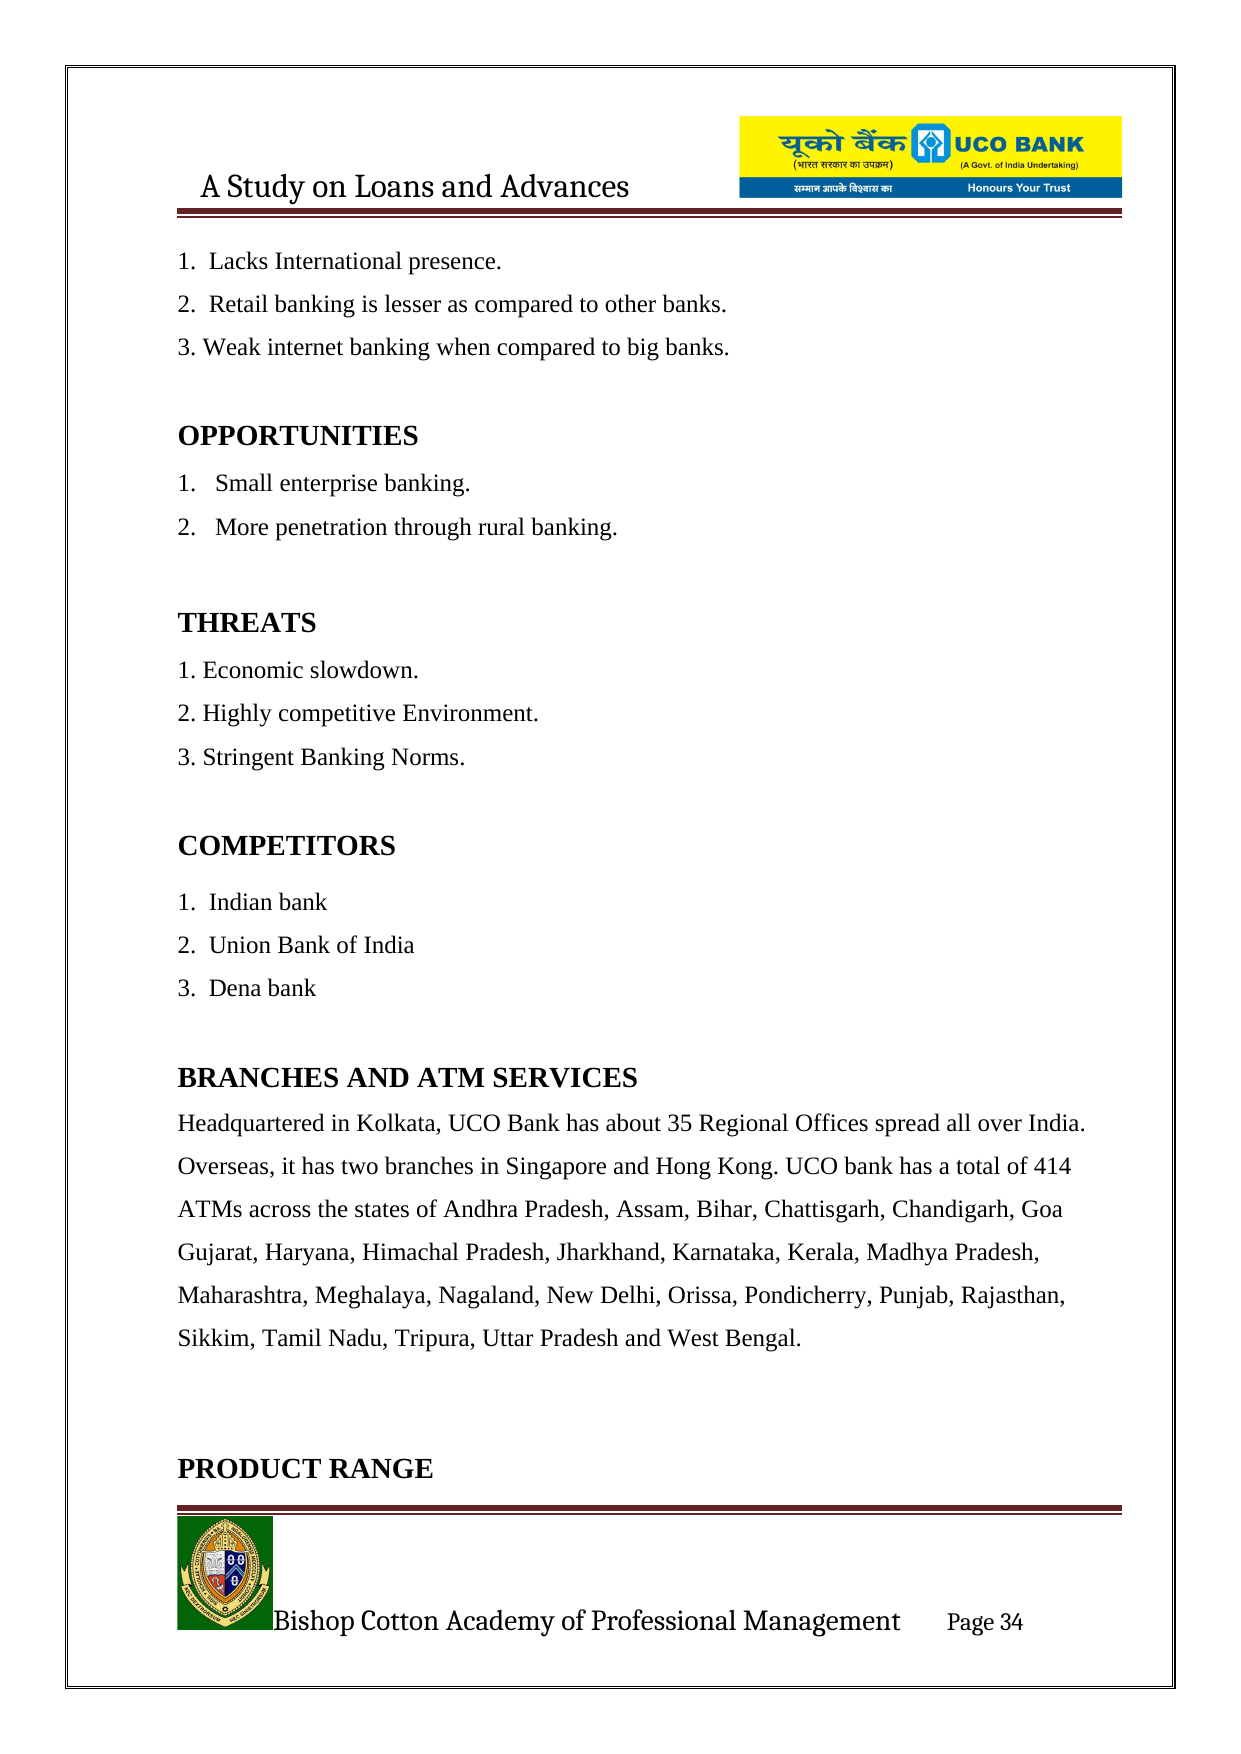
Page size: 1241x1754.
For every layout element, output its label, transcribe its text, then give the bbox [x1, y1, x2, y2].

text BRANCHES AND ATM SERVICES Headquartered in Kolkata, UCO Bank has about 35 Regional Offices spread all over India. Overseas, it has two branches in Singapore and Hong Kong. UCO bank has a total of 414 ATMs across the states of Andhra Pradesh, Assam, Bihar, Chattisgarh, Chandigarh, Goa Gujarat, Haryana, Himachal Pradesh, Jharkhand, Karnataka, Kerala, Madhya Pradesh, Maharashtra, Meghalaya, Nagaland, New Delhi, Orissa, Pondicherry, Punjab, Rajasthan, Sikkim, Tamil Nadu, Tripura, Uttar Pradesh and West Bengal. [177, 1060, 1122, 1394]
picture [739, 116, 1123, 198]
text 1. Lacks International presence. [177, 246, 1122, 274]
text PRODUCT RANGE [177, 1451, 1122, 1485]
text 1. Indian bank 2. Union Bank of India [177, 887, 1122, 959]
list More penetration through rural banking. [177, 512, 1122, 540]
text OPPORTUNITIES [177, 418, 1122, 452]
text 1. Economic slowdown. 2. Highly competitive Environment. 3. Stringent Banking Norms. [177, 655, 1122, 770]
picture [177, 1516, 273, 1630]
text COMPETITORS [177, 828, 1122, 861]
text 2. Retail banking is lesser as compared to other banks. 3. Weak internet banking when compared to big banks. [177, 289, 1122, 361]
list Small enterprise banking. [177, 468, 1122, 497]
text 3. Dena bank [177, 973, 1122, 1002]
text THREATS [177, 605, 1122, 639]
